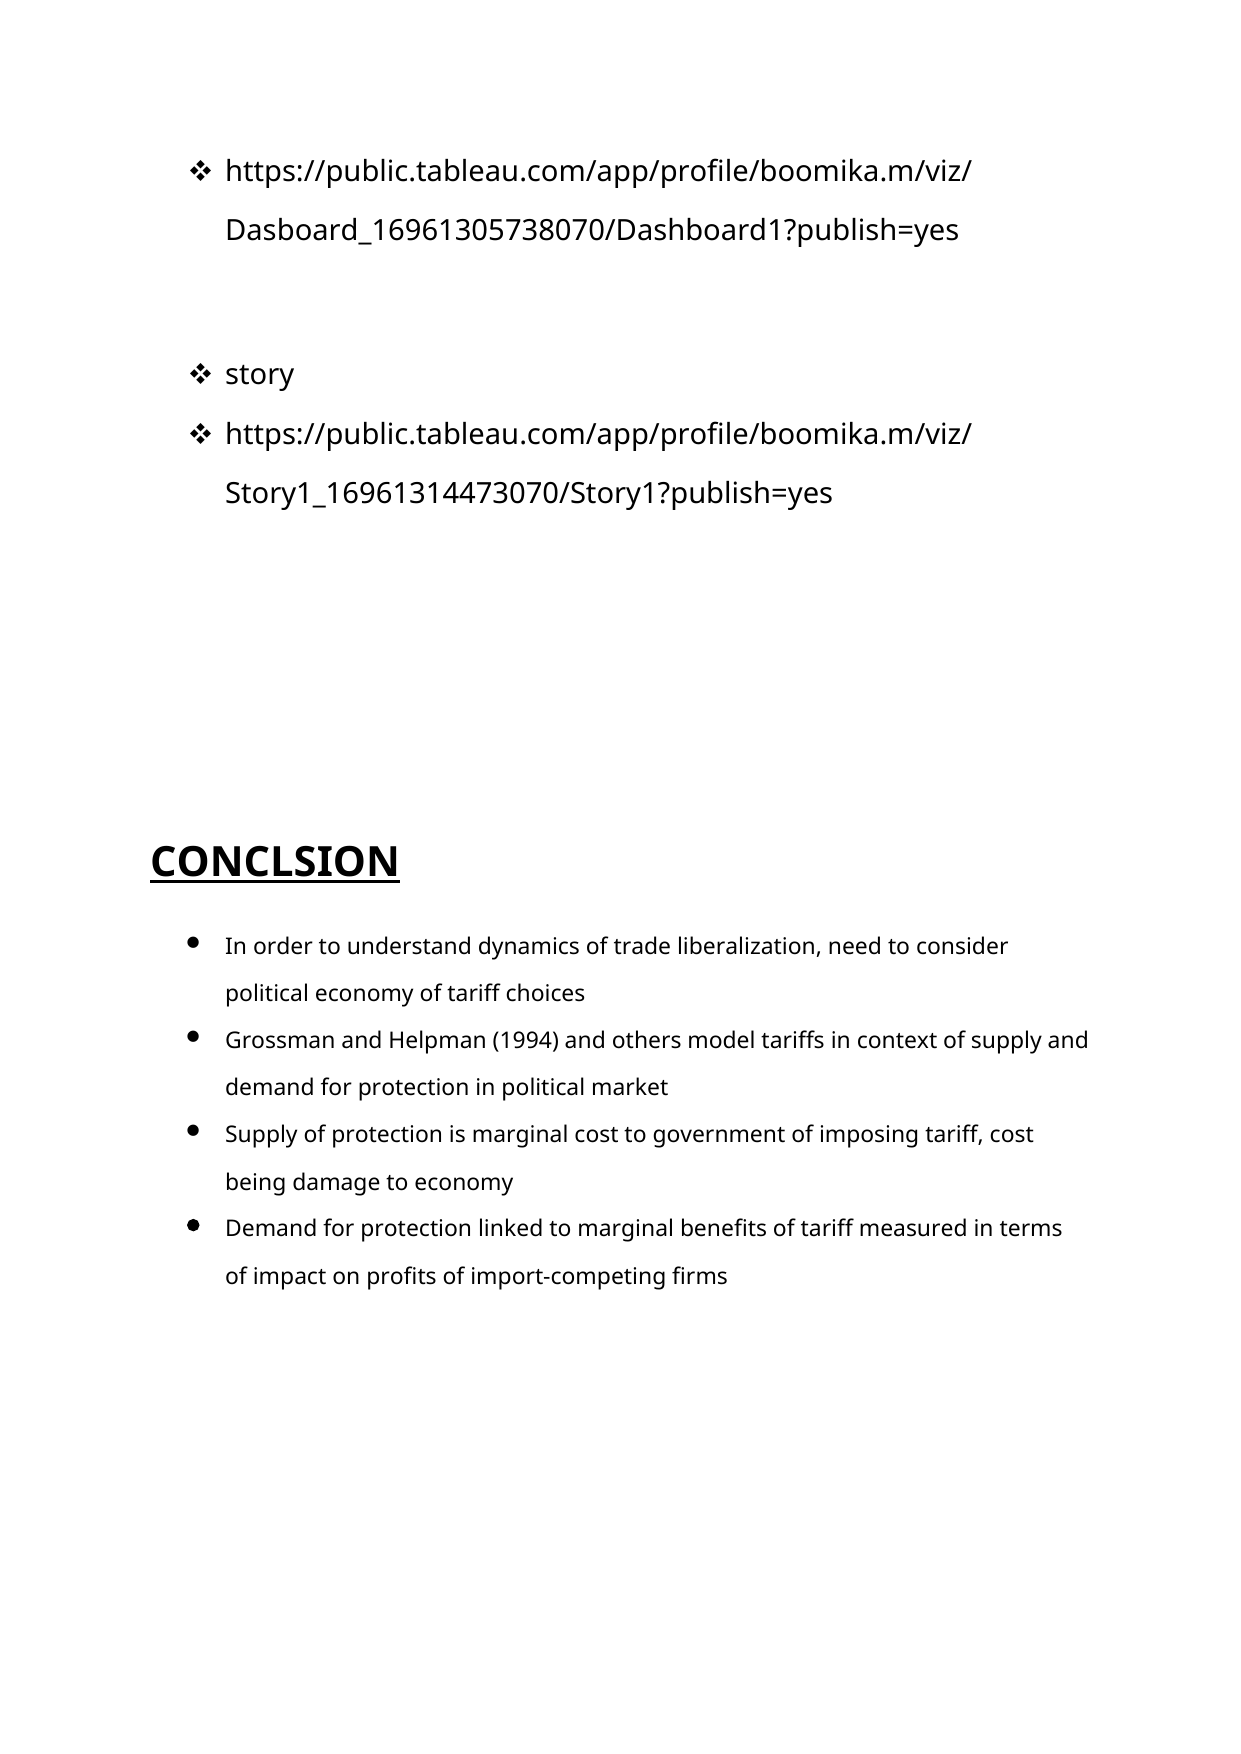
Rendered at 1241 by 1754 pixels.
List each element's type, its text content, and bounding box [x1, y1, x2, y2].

text CONCLSION [150, 832, 1090, 889]
list https://public.tableau.com/app/profile/boomika.m/viz/Dasboard_16961305738070/Dashboard1?publish=yes [187, 150, 1090, 249]
list Supply of protection is marginal cost to government of imposing tariff, cost being damage to economy [187, 1118, 1090, 1197]
list Grossman and Helpman (1994) and others model tariffs in context of supply and demand for protection in political market [187, 1024, 1090, 1103]
list story [187, 353, 1090, 393]
list https://public.tableau.com/app/profile/boomika.m/viz/Story1_16961314473070/Story1?publish=yes [187, 413, 1090, 512]
list Demand for protection linked to marginal benefits of tariff measured in terms of impact on profits of import-competing firms [187, 1212, 1090, 1291]
list In order to understand dynamics of trade liberalization, need to consider political economy of tariff choices [187, 930, 1090, 1008]
